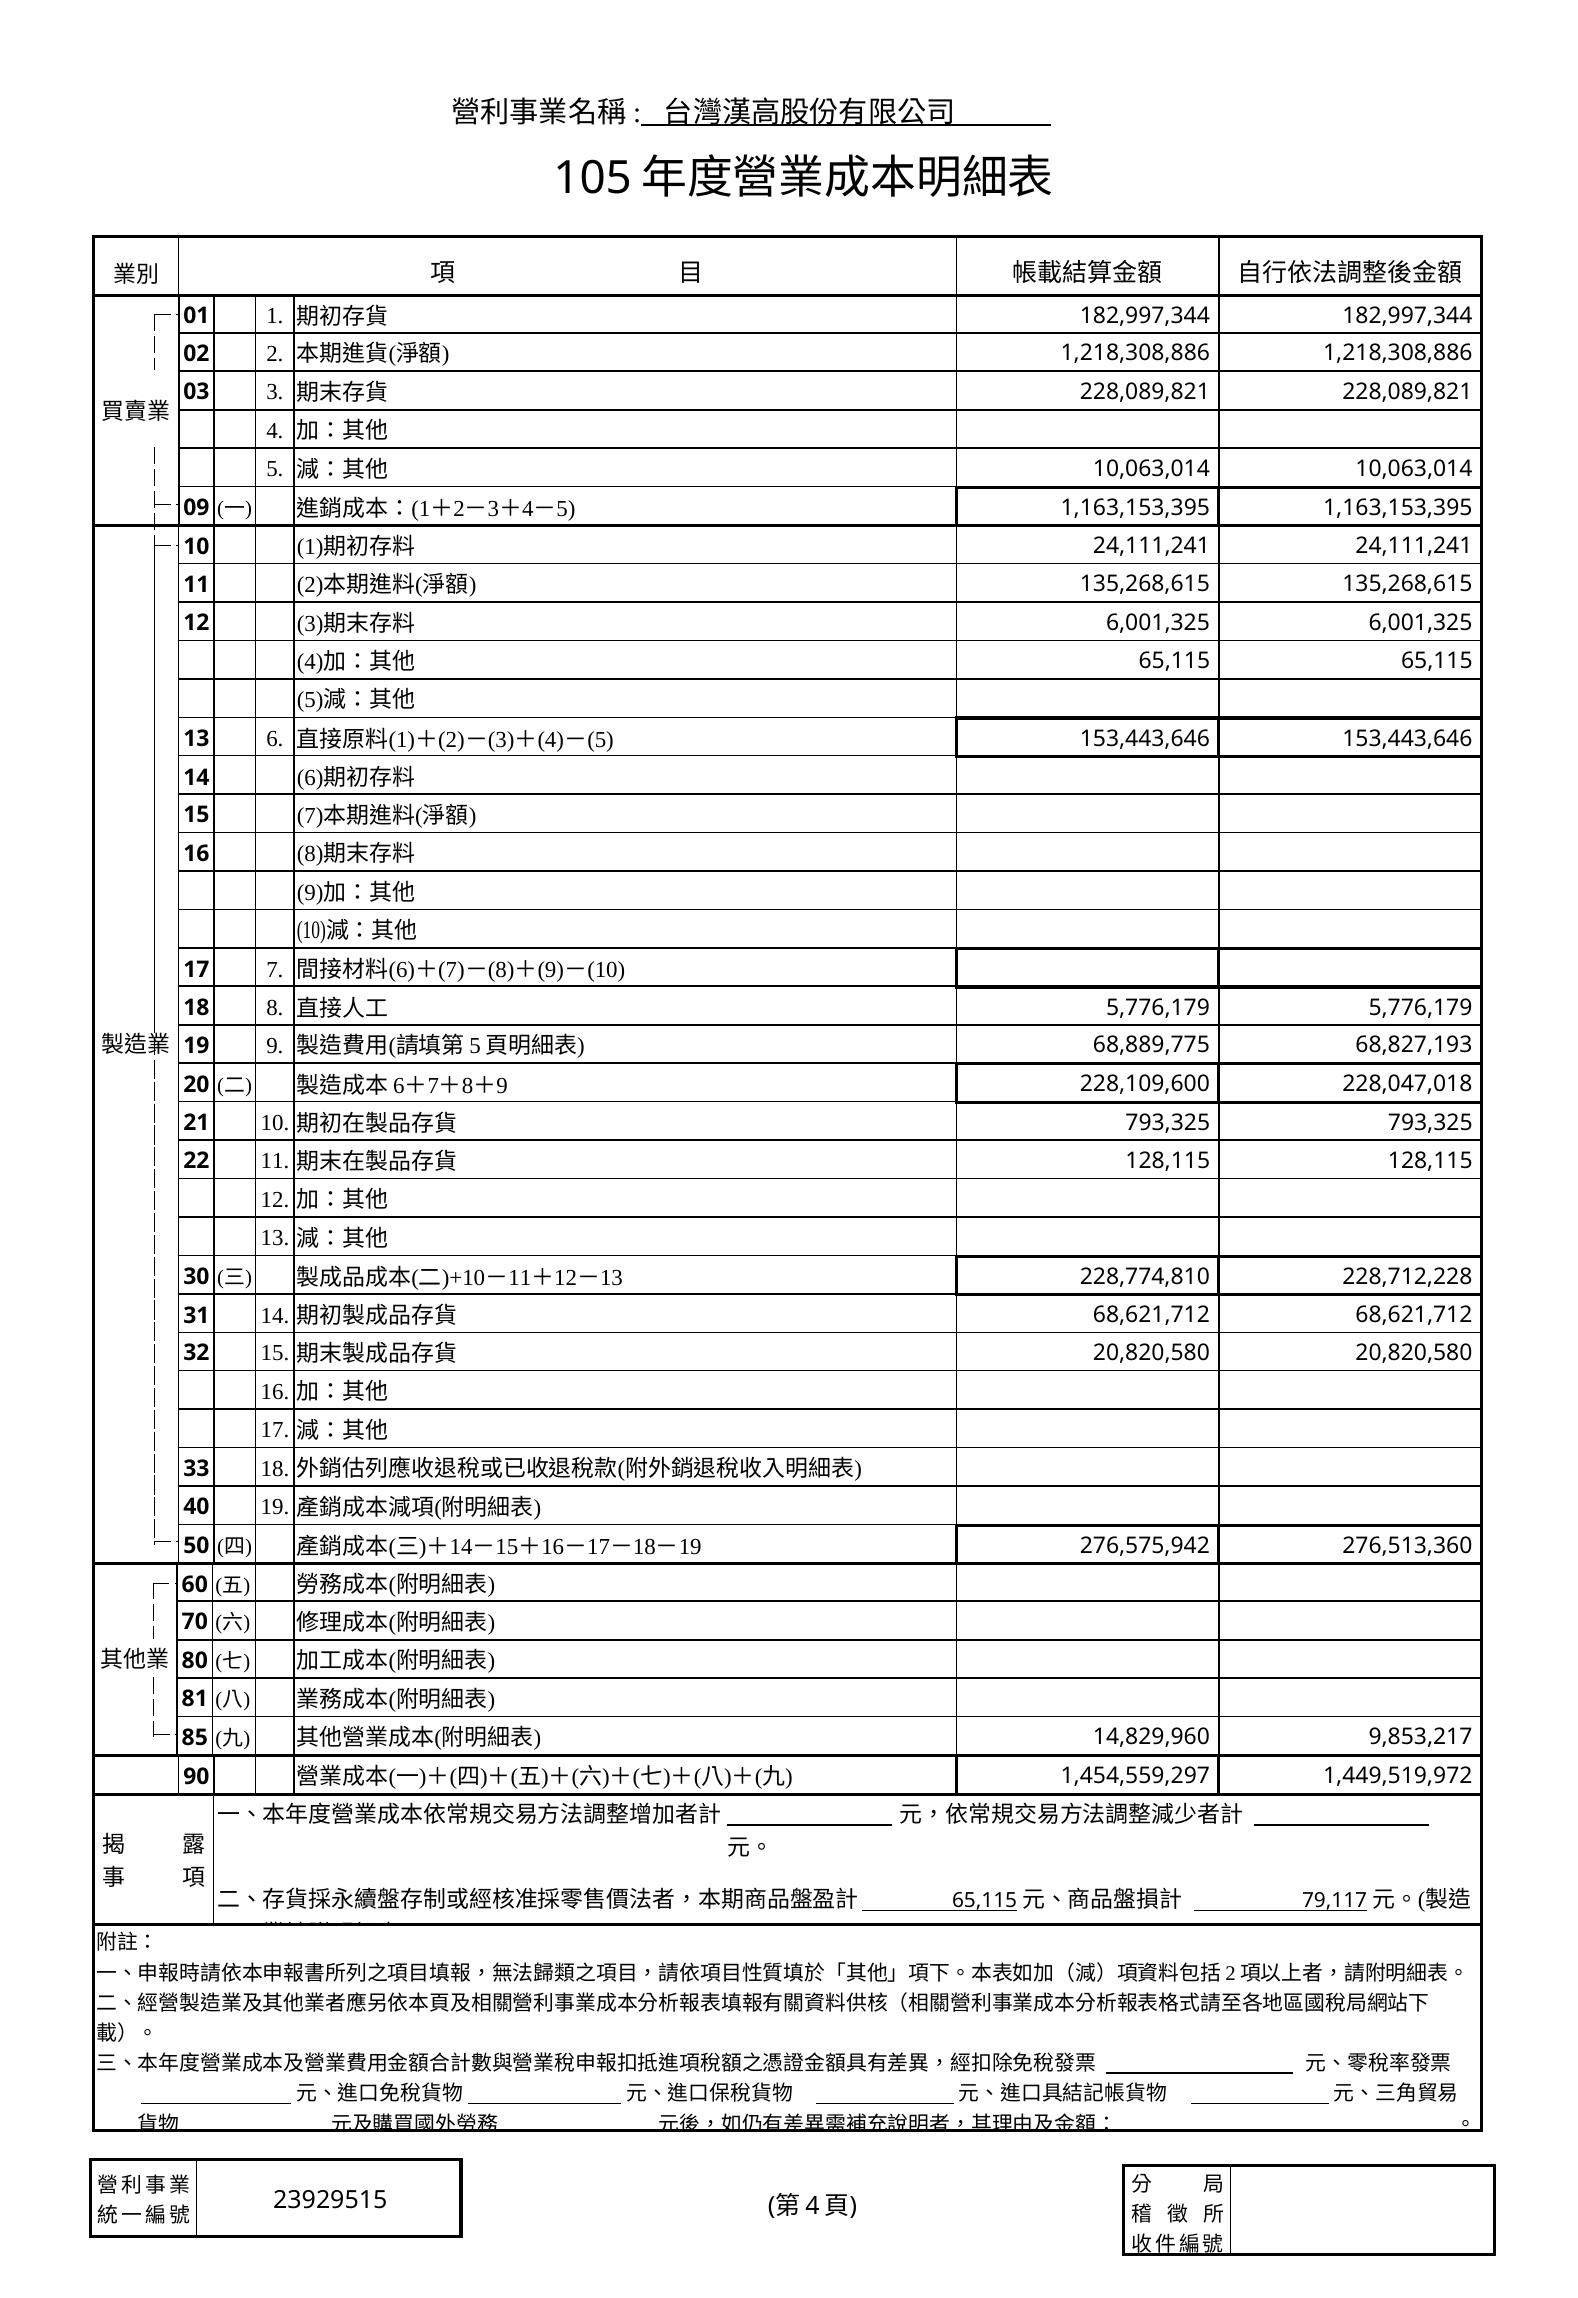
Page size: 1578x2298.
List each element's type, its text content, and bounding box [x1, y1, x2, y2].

table_cell [95, 1370, 154, 1408]
table_cell [155, 332, 178, 370]
table_cell 20,820,580 [957, 1333, 1218, 1370]
table_cell 5. [256, 449, 293, 486]
table_cell 5,776,179 [957, 989, 1218, 1024]
table_cell 5,776,179 [1220, 989, 1480, 1024]
table_cell [256, 1641, 293, 1677]
table_cell [95, 1331, 154, 1370]
table_cell [155, 447, 178, 486]
table_cell 加：其他 [295, 1371, 956, 1408]
table_header 自行依法調整後金額 [1220, 238, 1480, 294]
table_cell (2)本期進料(淨額) [295, 564, 956, 601]
table_cell [155, 793, 178, 832]
table_cell 減：其他 [295, 1218, 956, 1254]
table_cell [215, 1371, 255, 1408]
table_cell [256, 487, 293, 524]
table_cell [256, 795, 293, 832]
table_cell (6)期初存料 [295, 756, 956, 793]
table_cell 8. [256, 987, 293, 1024]
table_cell 14. [256, 1295, 293, 1331]
table_cell 68,621,712 [957, 1296, 1218, 1331]
table_cell [153, 1583, 176, 1600]
table_cell (4)加：其他 [295, 641, 956, 678]
table_cell [95, 1255, 154, 1293]
table_cell [957, 795, 1218, 832]
table_cell [256, 872, 293, 908]
table_cell 65,115 [1220, 641, 1480, 678]
table_cell [1220, 910, 1480, 947]
table_cell [95, 1677, 153, 1716]
table_cell [153, 1716, 176, 1733]
table_cell [155, 1216, 178, 1254]
table_cell (四) [215, 1525, 255, 1562]
table_cell 9,853,217 [1220, 1717, 1480, 1754]
table_cell 40 [179, 1487, 213, 1523]
table_cell [957, 1679, 1218, 1716]
table_cell [1220, 1641, 1480, 1677]
table_cell 19. [256, 1487, 293, 1523]
table_cell 12 [179, 603, 213, 639]
table_cell 128,115 [1220, 1141, 1480, 1178]
table_cell [95, 332, 154, 370]
table_cell [256, 641, 293, 678]
table_cell [179, 1371, 213, 1408]
table_cell 228,089,821 [1220, 372, 1480, 409]
table_cell [957, 1448, 1218, 1485]
table_cell [95, 1447, 154, 1485]
table_cell 68,827,193 [1220, 1026, 1480, 1062]
table_header 業別 [95, 238, 178, 294]
table_cell 31 [179, 1295, 213, 1331]
table_cell (8)期末存料 [295, 833, 956, 870]
table_cell 1,454,559,297 [958, 1757, 1217, 1792]
table_cell (二) [215, 1064, 255, 1101]
table_cell 製成品成本(二)+10－11＋12－13 [295, 1256, 955, 1293]
table_cell 1,449,519,972 [1220, 1757, 1480, 1792]
table_cell [215, 1487, 255, 1523]
table_cell 228,774,810 [958, 1258, 1217, 1293]
table_cell [215, 949, 255, 985]
table_cell 7. [256, 949, 293, 985]
table_cell 2. [256, 334, 293, 370]
table_cell [1220, 950, 1480, 985]
table_cell 153,443,646 [958, 720, 1217, 755]
table_cell [155, 678, 178, 716]
table_cell 11. [256, 1141, 293, 1178]
table_cell [215, 833, 255, 870]
table_cell 50 [179, 1525, 213, 1562]
table_cell [179, 1179, 213, 1216]
table_cell 12. [256, 1179, 293, 1216]
table_cell 30 [179, 1256, 213, 1293]
table_cell [957, 1641, 1218, 1677]
table_cell [155, 527, 178, 545]
table_cell 65,115 [957, 641, 1218, 678]
text 105年度營業成本明細表 [89, 143, 1518, 206]
text 營利事業名稱 : 台灣漢高股份有限公司 [451, 89, 1518, 131]
table_cell 1,218,308,886 [957, 334, 1218, 370]
table_cell 勞務成本(附明細表) [295, 1565, 956, 1600]
table_cell (三) [215, 1256, 255, 1293]
table_cell [1220, 1448, 1480, 1485]
table_cell [155, 1370, 178, 1408]
table_cell [1220, 1371, 1480, 1408]
table_cell 793,325 [1220, 1104, 1480, 1139]
table_cell (10)減：其他 [295, 910, 956, 947]
table_cell (七) [213, 1641, 255, 1677]
table_cell [256, 564, 293, 601]
table_cell 減：其他 [295, 449, 956, 486]
table_cell 加工成本(附明細表) [295, 1641, 956, 1677]
table_cell [179, 641, 213, 678]
table_cell [215, 987, 255, 1024]
table_cell [155, 1062, 178, 1101]
table_cell [95, 1485, 154, 1523]
table_cell [957, 833, 1218, 870]
table_cell 揭露 事項 [95, 1796, 213, 1922]
table_cell [155, 1408, 178, 1447]
table_cell 直接人工 [295, 987, 956, 1024]
table_cell 10. [256, 1102, 293, 1139]
table_cell [153, 1677, 176, 1716]
table_cell [256, 527, 293, 563]
table_cell [155, 755, 178, 793]
table_cell [256, 1757, 293, 1792]
table_cell [179, 1410, 213, 1447]
table_cell 68,889,775 [957, 1026, 1218, 1062]
table_cell [155, 1139, 178, 1178]
table_cell [155, 1178, 178, 1216]
table_cell [215, 334, 255, 370]
table_cell [256, 1717, 293, 1754]
table_cell 182,997,344 [1220, 297, 1480, 332]
table_cell [1220, 872, 1480, 908]
table_cell 製造成本6＋7＋8＋9 [295, 1064, 955, 1101]
table_cell [215, 1026, 255, 1062]
table_cell [155, 640, 178, 678]
table_cell 135,268,615 [957, 564, 1218, 601]
table_cell 17. [256, 1410, 293, 1447]
table_cell [95, 985, 154, 1024]
table_cell 其他業 [95, 1639, 176, 1677]
table_cell [95, 793, 154, 832]
table_cell 33 [179, 1448, 213, 1485]
table_cell [179, 872, 213, 908]
table_cell [155, 1331, 178, 1370]
table_cell [256, 1565, 293, 1600]
table_cell [1220, 758, 1480, 793]
table_cell [215, 297, 255, 332]
table_cell 減：其他 [295, 1410, 956, 1447]
table_cell 10,063,014 [957, 449, 1218, 486]
table_cell [1220, 1565, 1480, 1600]
table_cell [957, 680, 1218, 716]
table_cell 13. [256, 1218, 293, 1254]
table_cell [215, 910, 255, 947]
table_cell [1220, 833, 1480, 870]
table_cell 營業成本(一)＋(四)＋(五)＋(六)＋(七)＋(八)＋(九) [295, 1757, 955, 1792]
table_cell 11 [179, 564, 213, 601]
table_cell 16 [179, 833, 213, 870]
table_cell [95, 909, 154, 947]
table_cell [155, 716, 178, 755]
table_cell [256, 1602, 293, 1639]
table_cell [1220, 1410, 1480, 1447]
table_cell [95, 486, 154, 524]
table_cell [155, 486, 178, 503]
table_cell [215, 1757, 255, 1792]
table_cell 加：其他 [295, 1179, 956, 1216]
table_cell [215, 603, 255, 639]
table_cell 24,111,241 [957, 527, 1218, 563]
table_cell 21 [179, 1102, 213, 1139]
table_cell [1220, 795, 1480, 832]
table_cell [155, 1541, 178, 1562]
table_cell 16. [256, 1371, 293, 1408]
table_cell [95, 601, 154, 639]
table_cell [95, 947, 154, 985]
table_cell 24,111,241 [1220, 527, 1480, 563]
table_cell 間接材料(6)＋(7)－(8)＋(9)－(10) [295, 949, 955, 985]
table_cell 直接原料(1)＋(2)－(3)＋(4)－(5) [295, 718, 955, 755]
table_cell 期末在製品存貨 [295, 1141, 956, 1178]
table_cell [155, 985, 178, 1024]
table_cell 附註： 一、申報時請依本申報書所列之項目填報，無法歸類之項目，請依項目性質填於「其他」項下。本表如加（減）項資料包括2項以上者，請附明細表。 二、經營製造業及其他業者應另依本頁及相關營利事業成本分析報表填報有關資料供核（相關營利事業成本分析報表格式請至各地區國稅局網站下載）。 三、本年度營業成本及營業費用金額合計數與營業稅申報扣抵進項稅額之憑證金額具有差異，經扣除免稅發票 元、零稅率發票 元、進口免稅貨物 元、進口保稅貨物 元、進口具結記帳貨物 元、三角貿易 貨物 元及購買國外勞務 元後，如仍有差異需補充說明者，其理由及金額： 。本欄位如不敷填寫得以「附件」提供。 [95, 1926, 1480, 2129]
table_cell 進銷成本：(1＋2－3＋4－5) [295, 487, 955, 524]
table_cell [95, 1524, 154, 1562]
table_cell [180, 411, 213, 447]
table_cell 6. [256, 718, 293, 755]
table_cell [215, 718, 255, 755]
table_cell 一、本年度營業成本依常規交易方法調整增加者計 元，依常規交易方法調整減少者計 元。 二、存貨採永續盤存制或經核准採零售價法者，本期商品盤盈計 65,115 元、商品盤損計 79,117 元。(製造業請附明細表) [214, 1796, 1480, 1922]
table_cell (一) [215, 487, 255, 524]
table_cell [179, 680, 213, 716]
table_cell 01 [180, 297, 213, 332]
table_cell 276,575,942 [958, 1527, 1217, 1562]
table_cell [215, 564, 255, 601]
table_cell [215, 872, 255, 908]
table_cell (九) [213, 1717, 255, 1754]
table_cell 15 [179, 795, 213, 832]
table_cell 期末存貨 [295, 372, 956, 409]
table_cell 02 [180, 334, 213, 370]
table_cell [256, 756, 293, 793]
table_cell [95, 1716, 153, 1754]
table_cell [153, 1734, 176, 1754]
table_cell 128,115 [957, 1141, 1218, 1178]
table_cell [215, 372, 255, 409]
table_cell 期初存貨 [295, 297, 956, 332]
table_cell 本期進貨(淨額) [295, 334, 956, 370]
table_cell [215, 411, 255, 447]
table_cell [95, 678, 154, 716]
table_cell [957, 1602, 1218, 1639]
table_cell [155, 832, 178, 870]
table_cell [95, 1139, 154, 1178]
table_cell [95, 755, 154, 793]
table_cell [957, 910, 1218, 947]
table_cell 外銷估列應收退稅或已收退稅款(附外銷退稅收入明細表) [295, 1448, 956, 1485]
table_cell [95, 527, 154, 563]
table_cell 業務成本(附明細表) [295, 1679, 956, 1716]
table_cell [95, 1062, 154, 1101]
table_cell [958, 950, 1217, 985]
table_cell [215, 1410, 255, 1447]
table_cell [95, 870, 154, 908]
table_cell 10,063,014 [1220, 449, 1480, 486]
table_cell 228,712,228 [1220, 1258, 1480, 1293]
table_cell [256, 1525, 293, 1562]
table_cell [153, 1565, 176, 1582]
table_cell 修理成本(附明細表) [295, 1602, 956, 1639]
table_cell (八) [213, 1679, 255, 1716]
table_cell 85 [178, 1717, 212, 1754]
table_cell 9. [256, 1026, 293, 1062]
table_cell 20 [179, 1064, 213, 1101]
table_cell [957, 411, 1218, 447]
table_cell 90 [179, 1757, 213, 1792]
table_cell [215, 449, 255, 486]
table_cell 68,621,712 [1220, 1296, 1480, 1331]
table_cell [95, 563, 154, 601]
table_cell 18. [256, 1448, 293, 1485]
table_cell [215, 1218, 255, 1254]
table_cell [215, 1179, 255, 1216]
table_cell 13 [179, 718, 213, 755]
table_cell [155, 1293, 178, 1331]
table_cell 3. [256, 372, 293, 409]
table_cell [215, 1295, 255, 1331]
table_cell 1. [256, 297, 293, 332]
table_cell 03 [180, 372, 213, 409]
table_cell 19 [179, 1026, 213, 1062]
table_cell [1220, 1679, 1480, 1716]
table_cell 32 [179, 1333, 213, 1370]
table_cell 70 [178, 1602, 212, 1639]
table_cell 期初製成品存貨 [295, 1295, 956, 1331]
table_cell [256, 833, 293, 870]
table_cell [179, 1218, 213, 1254]
table_cell [153, 1600, 176, 1639]
table_cell [155, 909, 178, 947]
table_cell (7)本期進料(淨額) [295, 795, 956, 832]
table_cell 製造費用(請填第5頁明細表) [295, 1026, 956, 1062]
table_cell 加：其他 [295, 411, 956, 447]
table_cell [95, 716, 154, 755]
table_cell [95, 1101, 154, 1139]
table_cell [215, 1333, 255, 1370]
table_cell [155, 314, 178, 332]
table_cell [957, 758, 1218, 793]
table_cell (六) [213, 1602, 255, 1639]
table_cell [256, 1679, 293, 1716]
table_cell 22 [179, 1141, 213, 1178]
table_header 帳載結算金額 [957, 238, 1218, 294]
table_cell [155, 1524, 178, 1541]
table_cell 1,218,308,886 [1220, 334, 1480, 370]
table_cell 09 [180, 487, 213, 524]
table_cell 產銷成本減項(附明細表) [295, 1487, 956, 1523]
table_cell 80 [178, 1641, 212, 1677]
table_cell [1220, 680, 1480, 716]
table_cell [215, 680, 255, 716]
table_cell 228,109,600 [958, 1065, 1217, 1101]
table_cell (3)期末存料 [295, 603, 956, 639]
table_cell 4. [256, 411, 293, 447]
table_cell [957, 1371, 1218, 1408]
table_cell 1,163,153,395 [958, 489, 1217, 524]
table_cell [1220, 1179, 1480, 1216]
table_cell (五) [213, 1565, 255, 1600]
table_cell 15. [256, 1333, 293, 1370]
table_cell [95, 297, 154, 332]
table_cell 20,820,580 [1220, 1333, 1480, 1370]
table_cell [95, 1565, 153, 1600]
table_cell [155, 1485, 178, 1523]
table_cell [95, 1757, 178, 1792]
table_cell [215, 1141, 255, 1178]
table_cell [95, 640, 154, 678]
table_cell [155, 563, 178, 601]
table_cell 產銷成本(三)＋14－15＋16－17－18－19 [295, 1525, 955, 1562]
table_cell 153,443,646 [1220, 720, 1480, 755]
table_cell [957, 1565, 1218, 1600]
table_cell [256, 680, 293, 716]
table_cell 14 [179, 756, 213, 793]
table_cell 10 [179, 527, 213, 563]
table_cell [215, 1448, 255, 1485]
table_cell [256, 910, 293, 947]
table_cell [155, 870, 178, 908]
table_cell 其他營業成本(附明細表) [295, 1717, 956, 1754]
table_cell [180, 449, 213, 486]
table_cell [1220, 1218, 1480, 1254]
table_cell 製造業 [95, 1024, 178, 1062]
table_cell 期末製成品存貨 [295, 1333, 956, 1370]
table_cell [215, 641, 255, 678]
table_cell 18 [179, 987, 213, 1024]
table_cell 期初在製品存貨 [295, 1102, 956, 1139]
table_cell [155, 297, 178, 314]
table_cell 276,513,360 [1220, 1527, 1480, 1562]
table_cell (1)期初存料 [295, 527, 956, 563]
table_cell [155, 1101, 178, 1139]
table_cell [215, 756, 255, 793]
table_cell [1220, 1487, 1480, 1523]
table_cell [256, 603, 293, 639]
table_cell 228,047,018 [1220, 1065, 1480, 1101]
table_cell [957, 1487, 1218, 1523]
table_cell 60 [178, 1565, 212, 1600]
table_cell 228,089,821 [957, 372, 1218, 409]
table_cell [957, 1179, 1218, 1216]
table_cell 1,163,153,395 [1220, 489, 1480, 524]
table_cell 14,829,960 [957, 1717, 1218, 1754]
table_cell 182,997,344 [957, 297, 1218, 332]
table_cell 81 [178, 1679, 212, 1716]
table_cell [95, 1408, 154, 1447]
table_cell 6,001,325 [957, 603, 1218, 639]
table_cell [95, 447, 154, 486]
table_cell [256, 1256, 293, 1293]
table_cell [1220, 411, 1480, 447]
table_cell [1220, 1602, 1480, 1639]
table_cell [155, 947, 178, 985]
table_cell 135,268,615 [1220, 564, 1480, 601]
table_cell [95, 1600, 153, 1639]
table_cell [256, 1064, 293, 1101]
table_cell [155, 545, 178, 563]
table_cell [155, 504, 178, 524]
table_cell 買賣業 [95, 370, 178, 447]
table_cell [215, 527, 255, 563]
table_cell [215, 795, 255, 832]
table_cell 793,325 [957, 1104, 1218, 1139]
table_cell [215, 1102, 255, 1139]
table_cell (5)減：其他 [295, 680, 956, 716]
table_header 項 目 [179, 238, 956, 294]
table_cell [957, 1218, 1218, 1254]
table_cell [155, 1447, 178, 1485]
table_cell 6,001,325 [1220, 603, 1480, 639]
table_cell [95, 1178, 154, 1216]
table_cell [95, 1216, 154, 1254]
table_cell [155, 601, 178, 639]
table_cell [957, 1410, 1218, 1447]
table_cell 17 [179, 949, 213, 985]
table_cell [957, 872, 1218, 908]
table_cell (9)加：其他 [295, 872, 956, 908]
table_cell [179, 910, 213, 947]
table_cell [155, 1255, 178, 1293]
table_cell [95, 832, 154, 870]
table_cell [95, 1293, 154, 1331]
